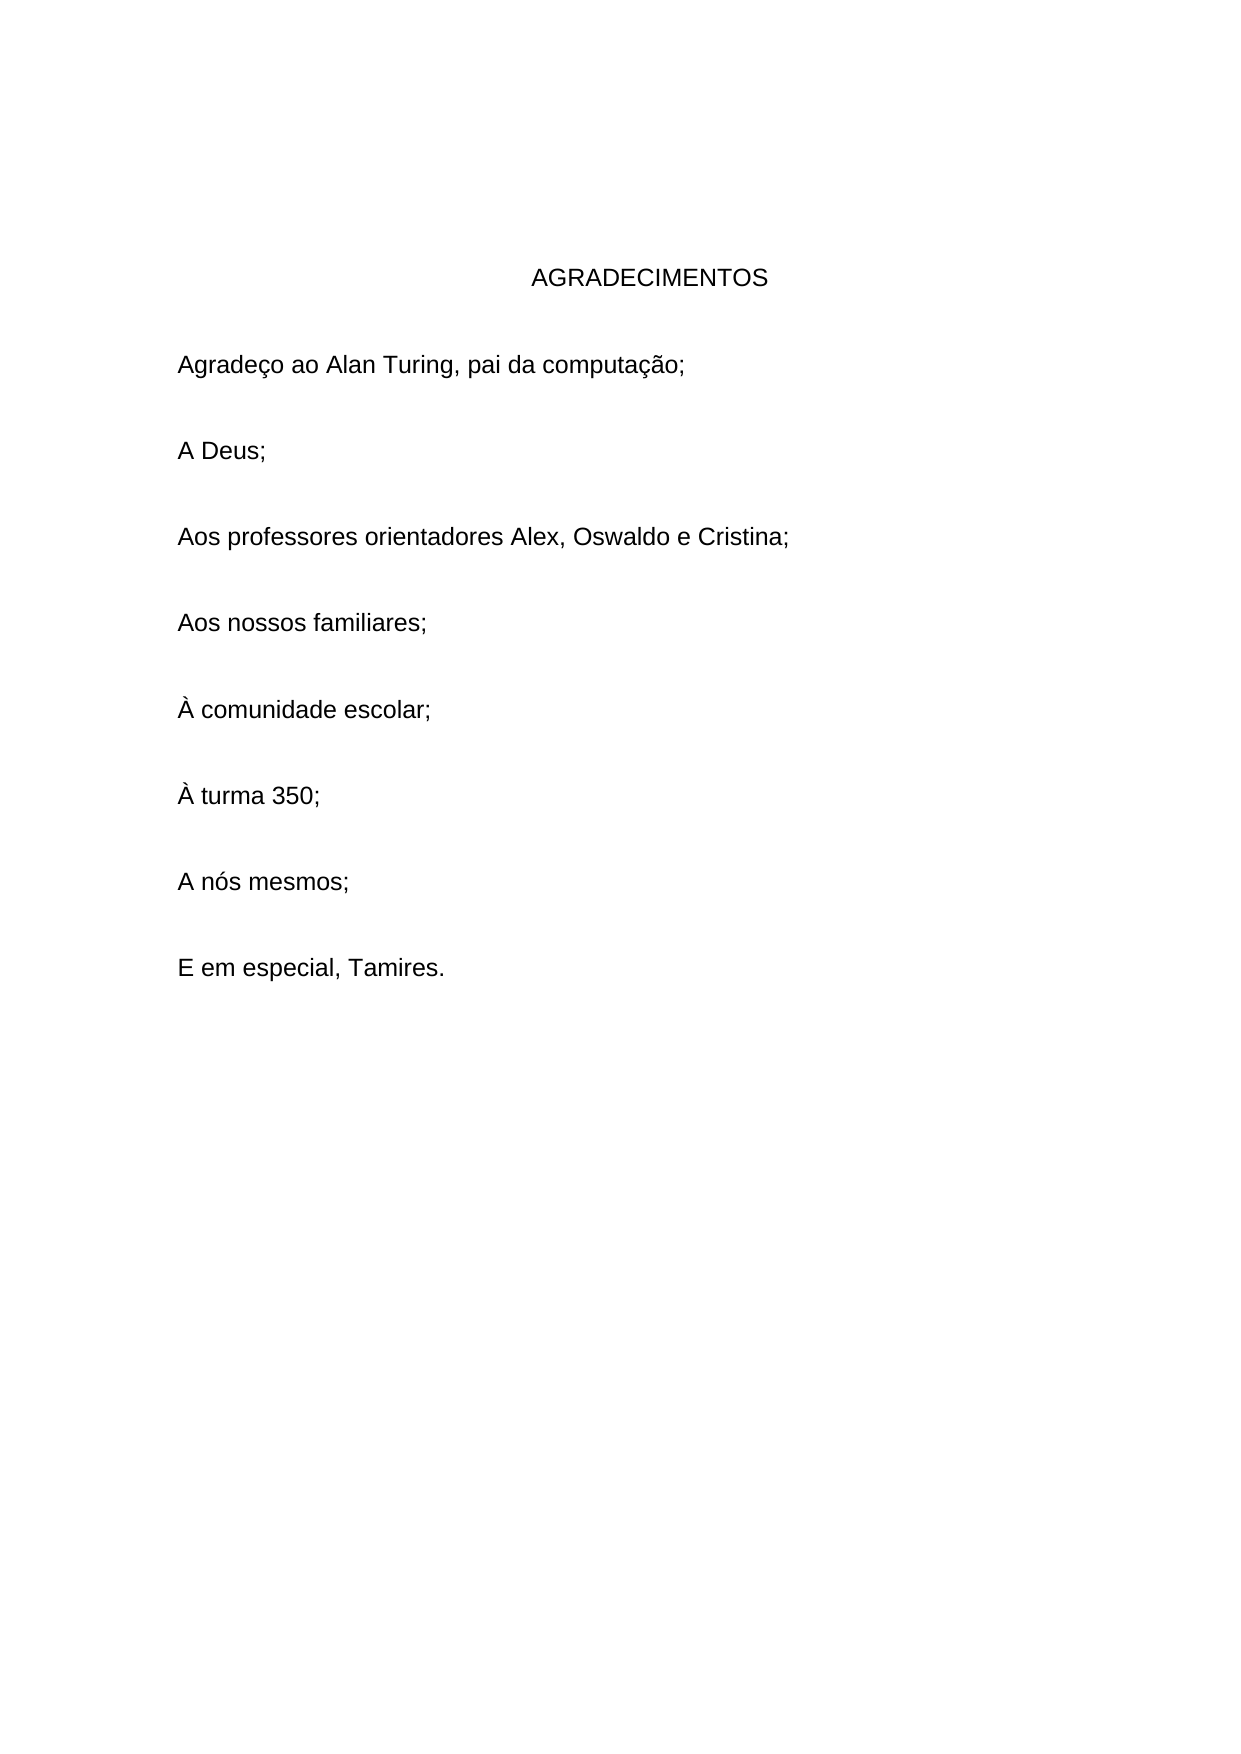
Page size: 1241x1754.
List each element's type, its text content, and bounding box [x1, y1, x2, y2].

text À turma 350; [177, 781, 1122, 810]
text À comunidade escolar; [177, 695, 1122, 723]
text Aos nossos familiares; [177, 608, 1122, 637]
text E em especial, Tamires. [177, 953, 1122, 982]
text AGRADECIMENTOS [177, 263, 1122, 292]
text Agradeço ao Alan Turing, pai da computação; [177, 350, 1122, 378]
text A nós mesmos; [177, 867, 1122, 896]
text Aos professores orientadores Alex, Oswaldo e Cristina; [177, 522, 1122, 551]
text A Deus; [177, 436, 1122, 465]
